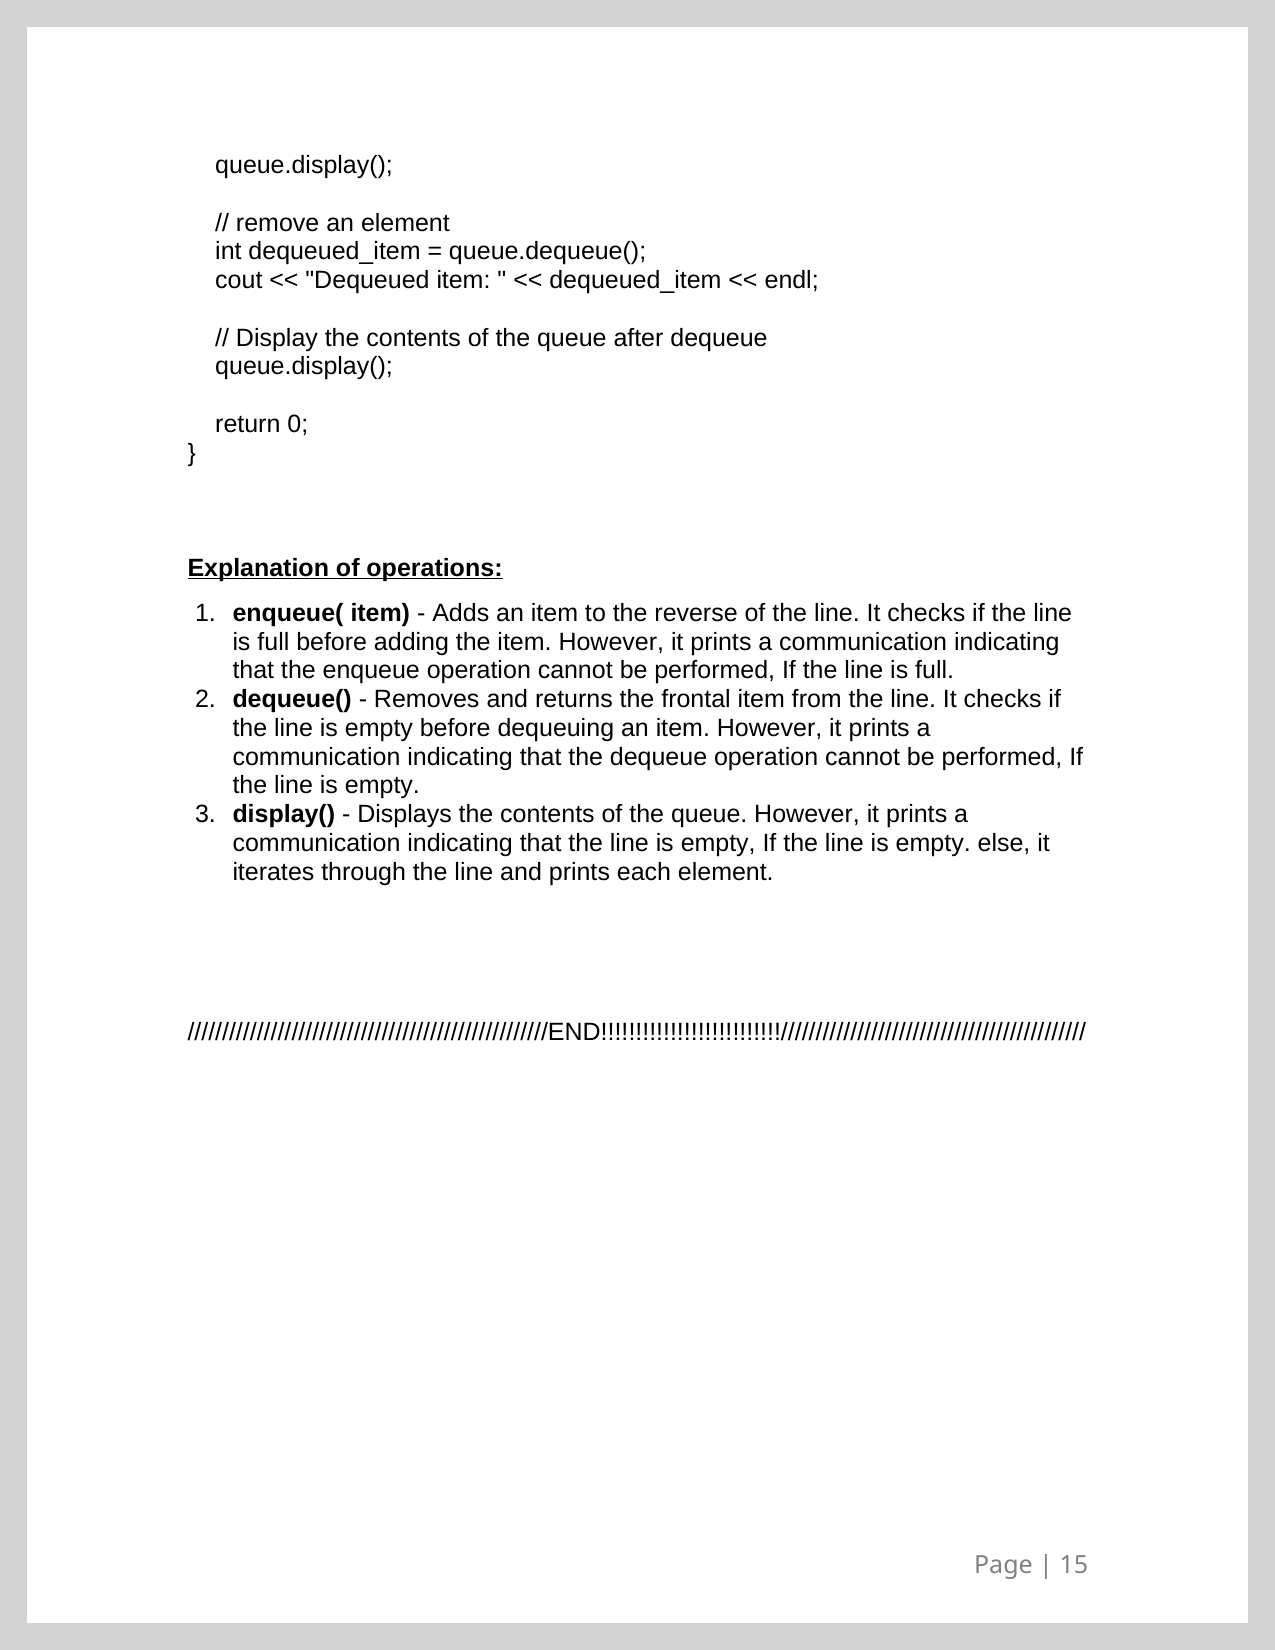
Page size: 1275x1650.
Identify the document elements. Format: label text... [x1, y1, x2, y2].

text Explanation of operations: [187, 552, 1088, 581]
list enqueue( item) - Adds an item to the reverse of the line. It checks if the line is full before adding the item. However, it prints a communication indicating that the enqueue operation cannot be performed, If the line is full. [195, 598, 1088, 684]
text // remove an element [187, 207, 1088, 236]
text queue.display(); [187, 150, 1088, 179]
text } [187, 437, 1088, 466]
text int dequeued_item = queue.dequeue(); [187, 236, 1088, 265]
text cout << "Dequeued item: " << dequeued_item << endl; [187, 265, 1088, 294]
list display() - Displays the contents of the queue. However, it prints a communication indicating that the line is empty, If the line is empty. else, it iterates through the line and prints each element. [195, 799, 1088, 885]
text queue.display(); [187, 351, 1088, 380]
text // Display the contents of the queue after dequeue [187, 322, 1088, 351]
list dequeue() - Removes and returns the frontal item from the line. It checks if the line is empty before dequeuing an item. However, it prints a communication indicating that the dequeue operation cannot be performed, If the line is empty. [195, 684, 1088, 799]
text ////////////////////////////////////////////////////END!!!!!!!!!!!!!!!!!!!!!!!!!!//////////////////////////////////////////// [187, 1017, 1088, 1046]
text return 0; [187, 409, 1088, 437]
